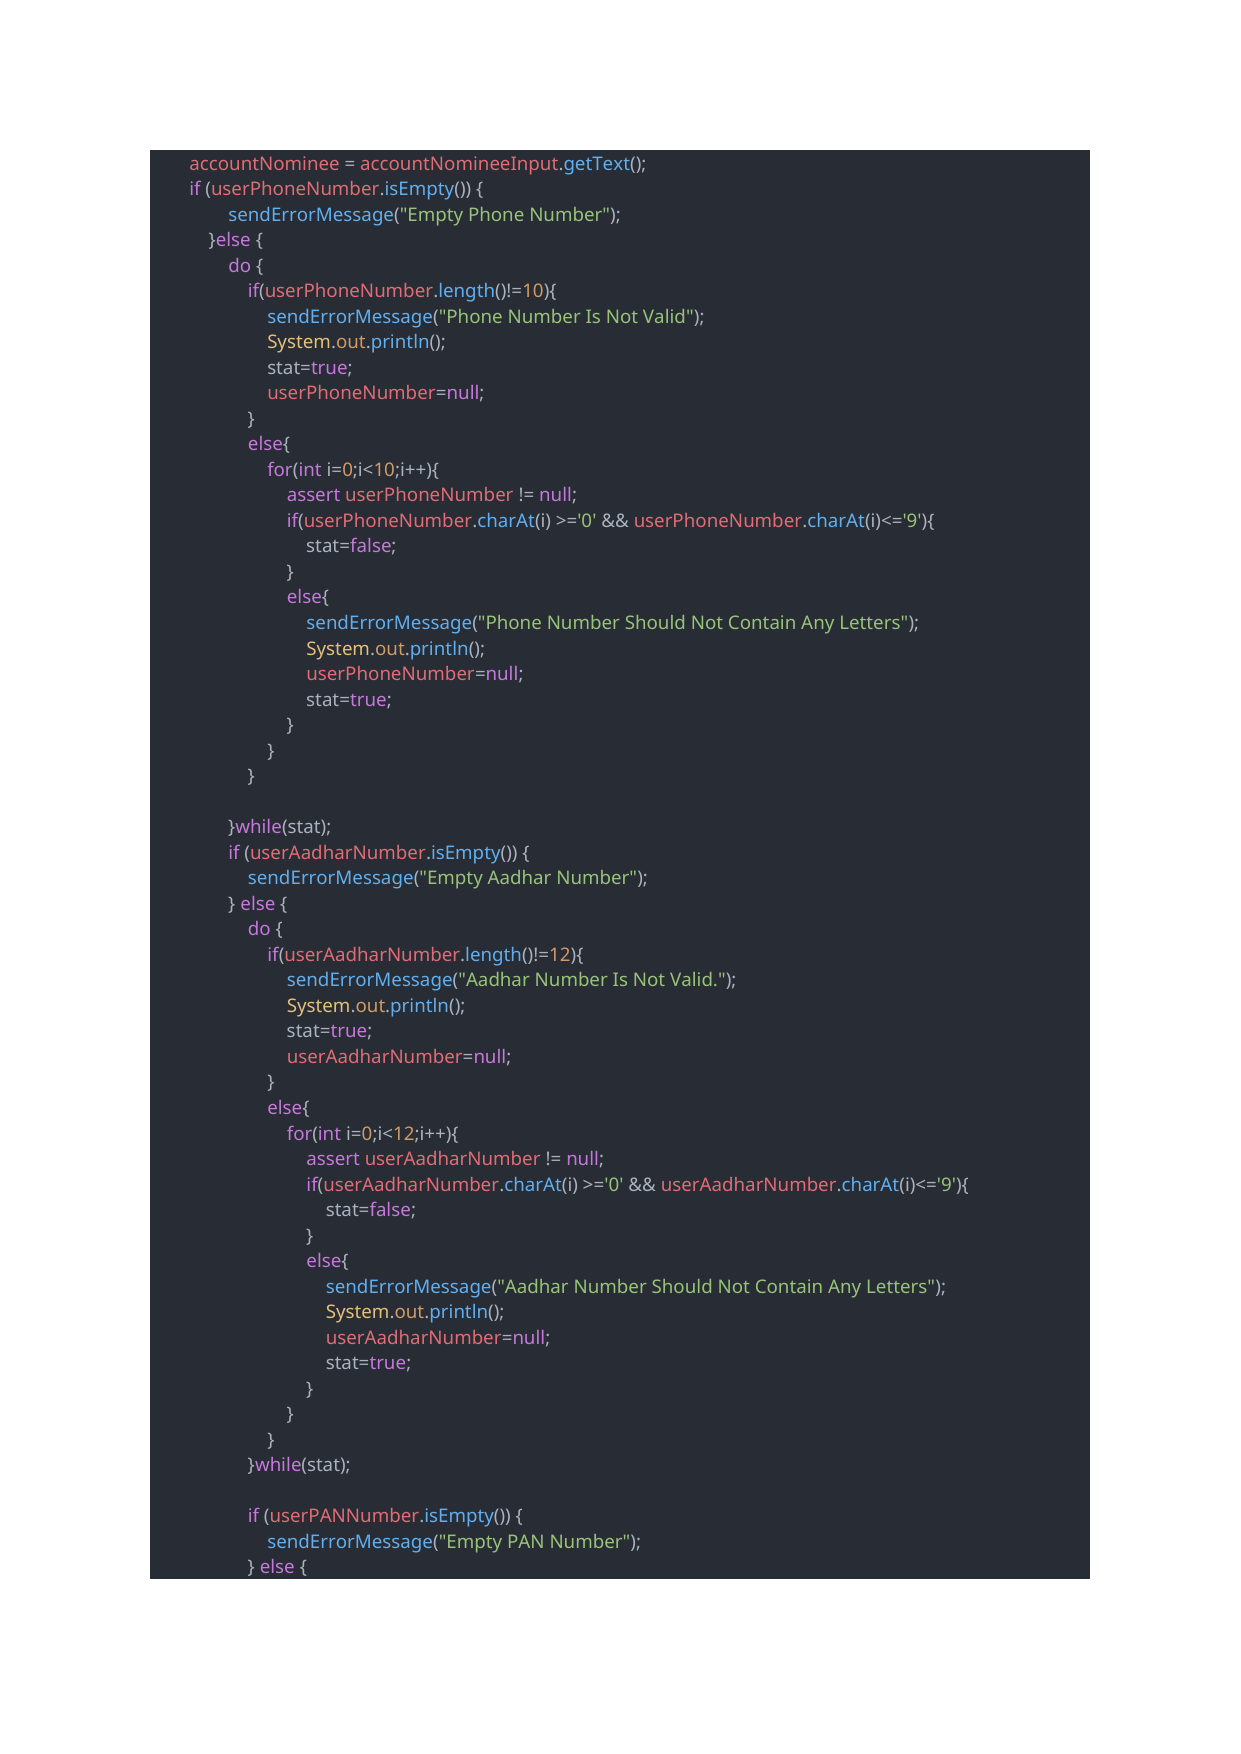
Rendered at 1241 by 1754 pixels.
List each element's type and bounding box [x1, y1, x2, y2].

text [150, 150, 1090, 1579]
